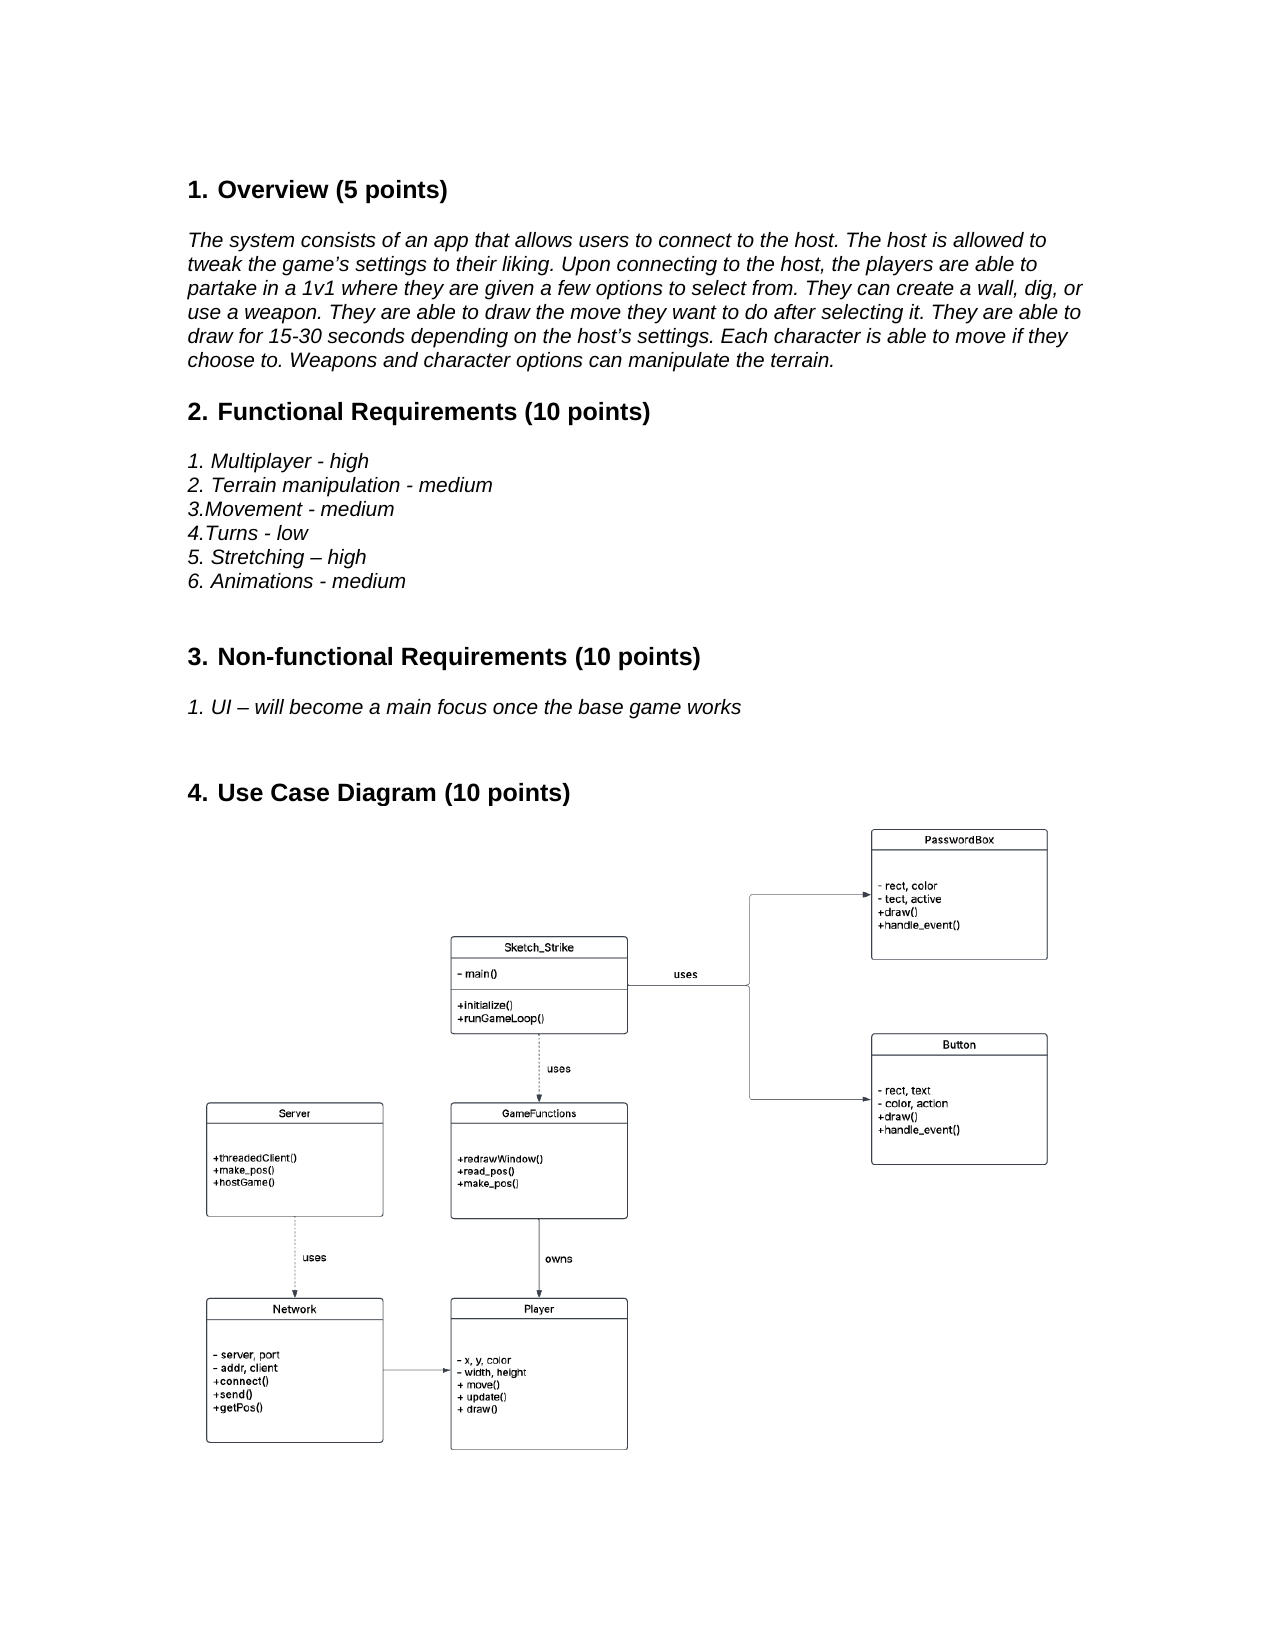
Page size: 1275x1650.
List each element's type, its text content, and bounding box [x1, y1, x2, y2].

picture [187, 806, 1088, 1474]
text The system consists of an app that allows users to connect to the host. The host is allowed to tweak the game’s settings to their liking. Upon connecting to the host, the players are able to partake in a 1v1 where they are given a few options to select from. They can create a wall, dig, or use a weapon. They are able to draw the move they want to do after selecting it. They are able to draw for 15-30 seconds depending on the host’s settings. Each character is able to move if they choose to. Weapons and character options can manipulate the terrain. [187, 228, 1087, 371]
subtitle Non-functional Requirements (10 points) [187, 642, 1087, 671]
text 4.Turns - low [187, 521, 1087, 545]
text 5. Stretching – high [187, 545, 1087, 569]
text 3.Movement - medium [187, 497, 1087, 521]
text 6. Animations - medium [187, 569, 1087, 593]
subtitle Functional Requirements (10 points) [187, 396, 1087, 425]
text 1. UI – will become a main focus once the base game works [187, 694, 1087, 718]
subtitle Overview (5 points) [187, 175, 1087, 204]
text 2. Terrain manipulation - medium [187, 473, 1087, 497]
subtitle Use Case Diagram (10 points) [187, 778, 1087, 806]
text 1. Multiplayer - high [187, 449, 1087, 473]
